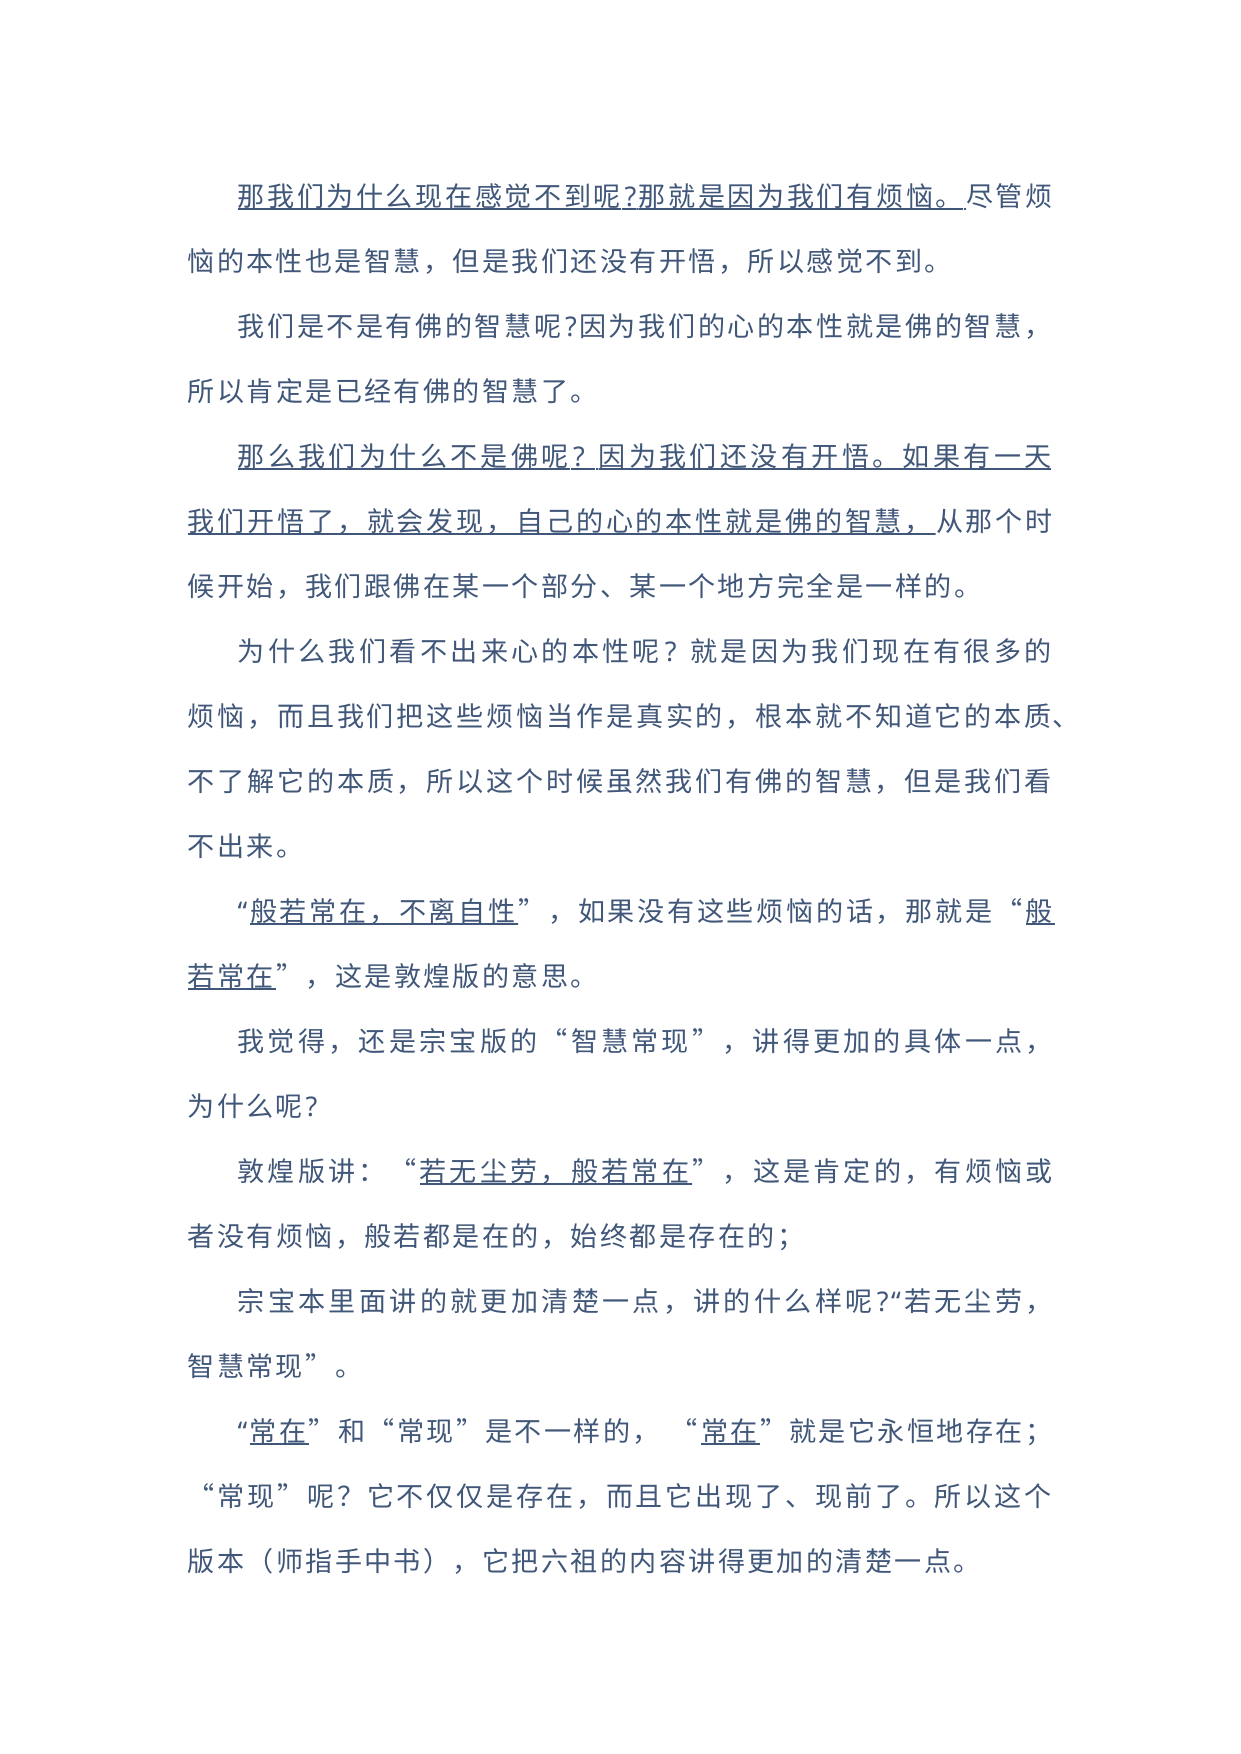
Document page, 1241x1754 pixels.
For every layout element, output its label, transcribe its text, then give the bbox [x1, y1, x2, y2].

text “般若常在，不离自性”，如果没有这些烦恼的话，那就是“般若常在”，这是敦煌版的意思。 [187, 877, 1053, 1007]
text 我觉得，还是宗宝版的“智慧常现”，讲得更加的具体一点，为什么呢? [187, 1007, 1053, 1137]
text 敦煌版讲：“若无尘劳，般若常在”，这是肯定的，有烦恼或者没有烦恼，般若都是在的，始终都是存在的； [187, 1137, 1053, 1267]
text 那我们为什么现在感觉不到呢?那就是因为我们有烦恼。尽管烦恼的本性也是智慧，但是我们还没有开悟，所以感觉不到。 [187, 162, 1053, 292]
text 宗宝本里面讲的就更加清楚一点，讲的什么样呢?“若无尘劳，智慧常现”。 [187, 1267, 1053, 1397]
text 我们是不是有佛的智慧呢?因为我们的心的本性就是佛的智慧，所以肯定是已经有佛的智慧了。 [187, 292, 1053, 422]
text “常在”和“常现”是不一样的， “常在”就是它永恒地存在；“常现”呢？它不仅仅是存在，而且它出现了、现前了。所以这个版本（师指手中书），它把六祖的内容讲得更加的清楚一点。 [187, 1397, 1053, 1592]
text 为什么我们看不出来心的本性呢? 就是因为我们现在有很多的烦恼，而且我们把这些烦恼当作是真实的，根本就不知道它的本质、不了解它的本质，所以这个时候虽然我们有佛的智慧，但是我们看不出来。 [187, 617, 1053, 877]
text 那么我们为什么不是佛呢? 因为我们还没有开悟。如果有一天我们开悟了，就会发现，自己的心的本性就是佛的智慧，从那个时候开始，我们跟佛在某一个部分、某一个地方完全是一样的。 [187, 422, 1053, 617]
